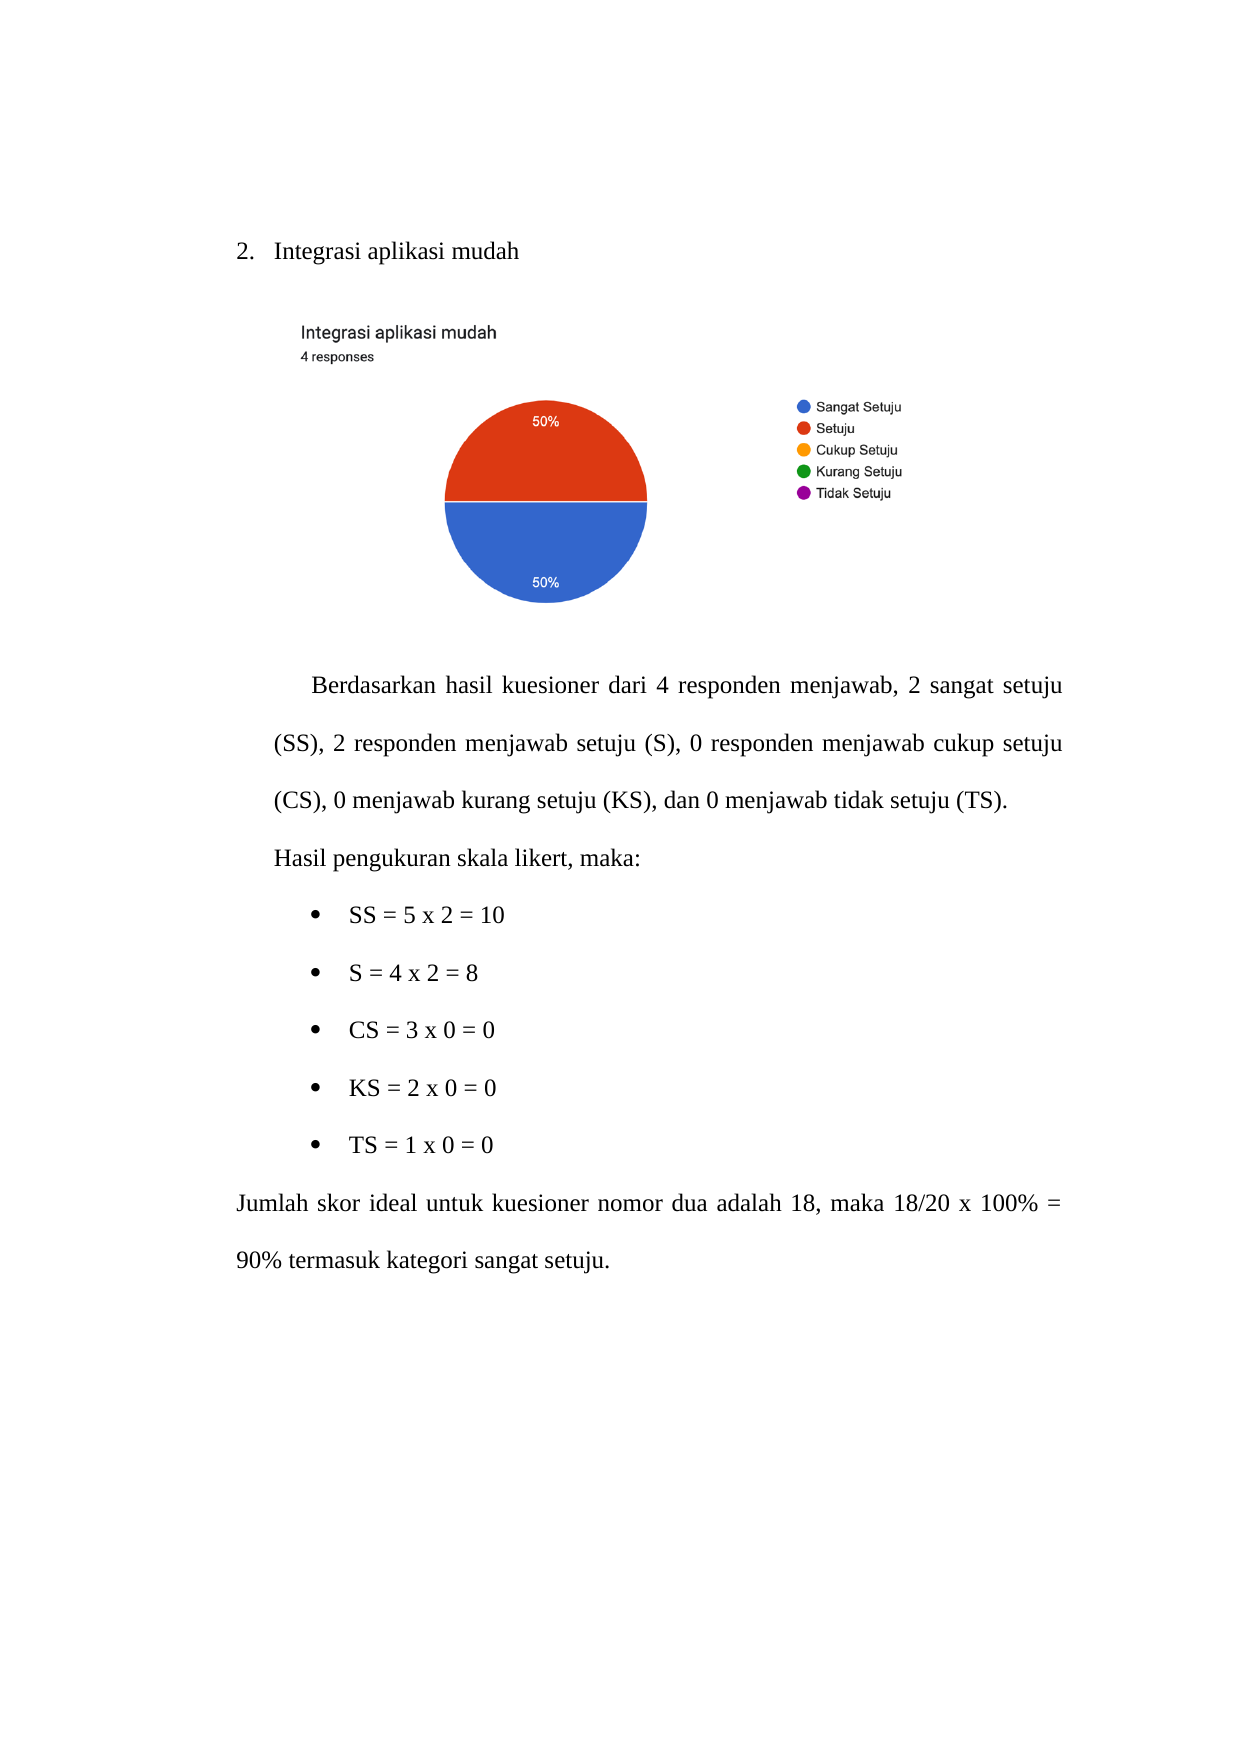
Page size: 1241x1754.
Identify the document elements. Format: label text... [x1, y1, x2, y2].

list TS = 1 x 0 = 0 [311, 1130, 1063, 1159]
list CS = 3 x 0 = 0 [311, 1015, 1063, 1044]
list KS = 2 x 0 = 0 [311, 1073, 1063, 1101]
list Hasil pengukuran skala likert, maka: [274, 843, 1063, 871]
picture [273, 293, 1101, 642]
list SS = 5 x 2 = 10 [311, 900, 1063, 929]
text Jumlah skor ideal untuk kuesioner nomor dua adalah 18, maka 18/20 x 100% = 90% termasuk kategori sangat setuju. [236, 1188, 1063, 1274]
list S = 4 x 2 = 8 [311, 958, 1063, 986]
list Integrasi aplikasi mudah [236, 236, 1063, 265]
text Berdasarkan hasil kuesioner dari 4 responden menjawab, 2 sangat setuju (SS), 2 responden menjawab setuju (S), 0 responden menjawab cukup setuju (CS), 0 menjawab kurang setuju (KS), dan 0 menjawab tidak setuju (TS). [274, 670, 1063, 814]
